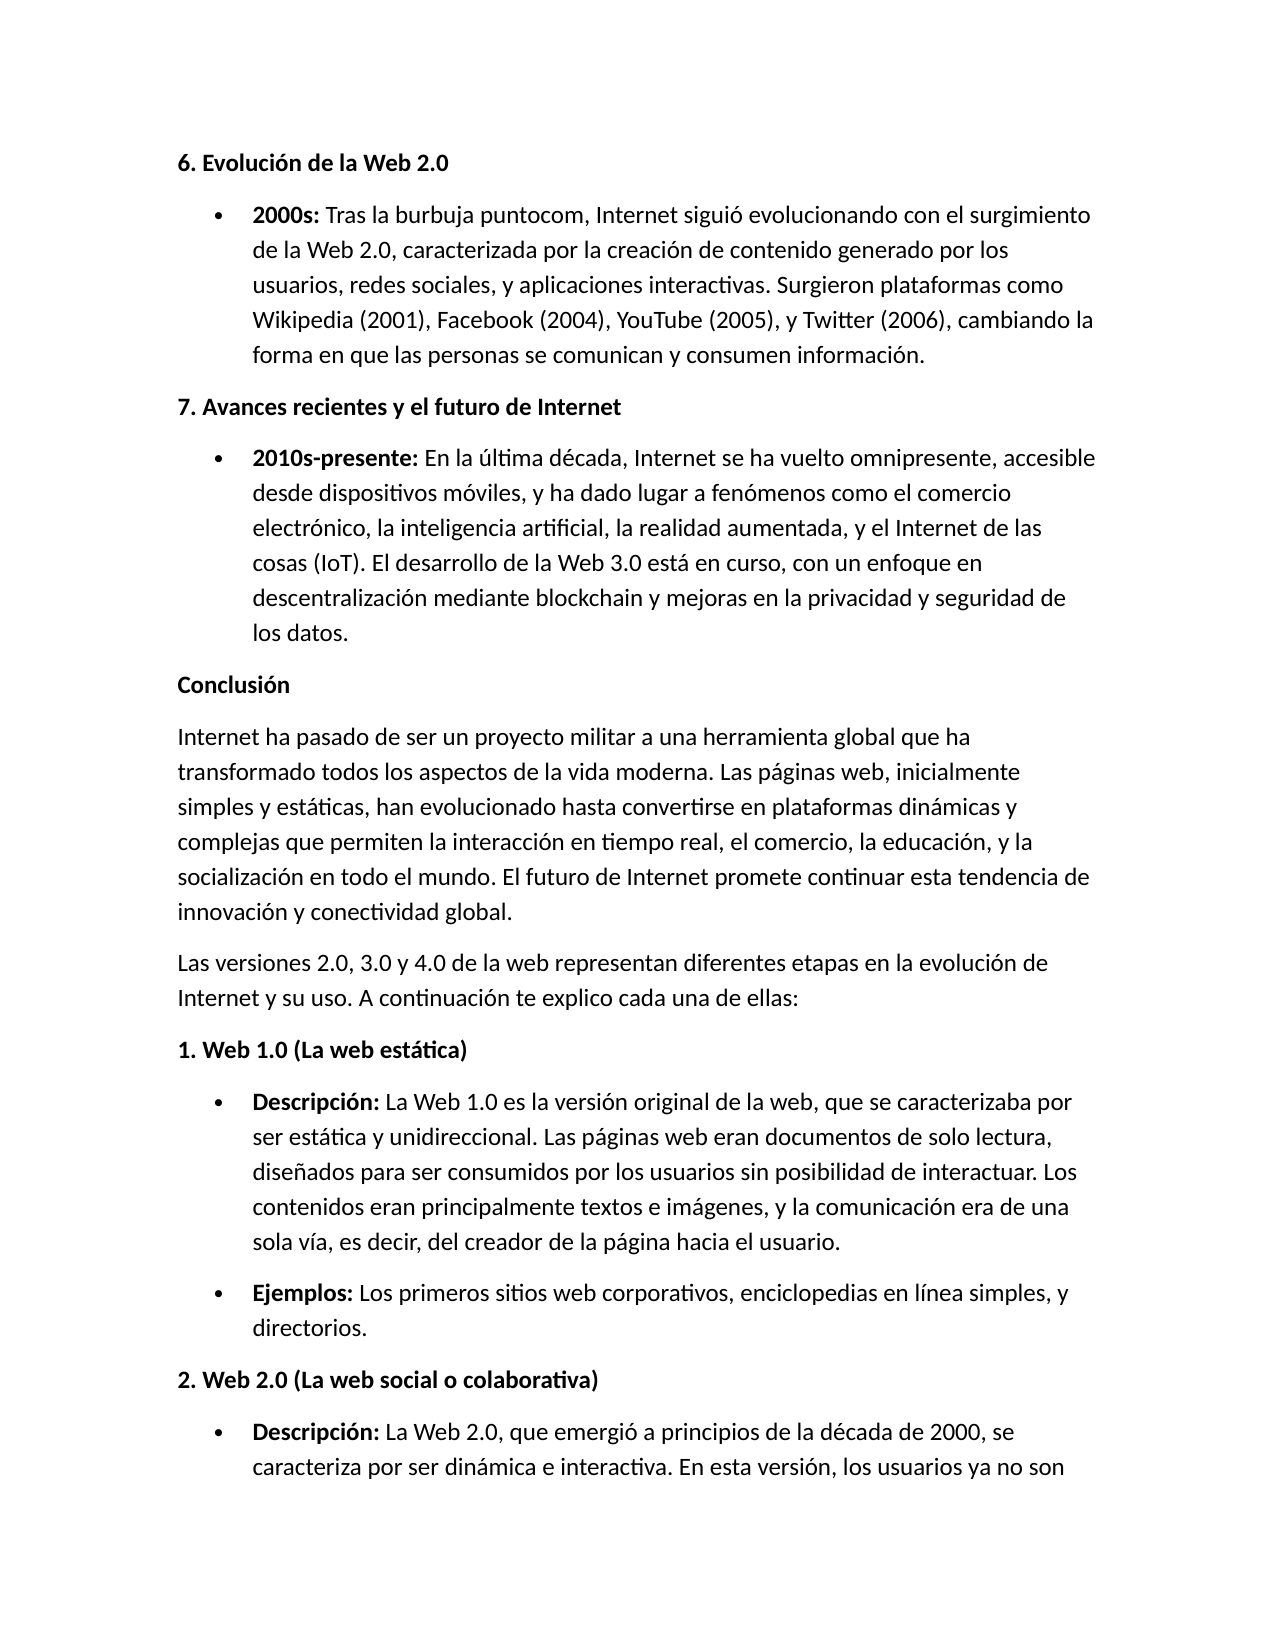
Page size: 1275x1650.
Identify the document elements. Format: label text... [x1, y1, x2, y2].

text 2. Web 2.0 (La web social o colaborativa) [177, 1364, 1098, 1395]
list Descripción: La Web 1.0 es la versión original de la web, que se caracterizaba por ser estática y unidireccional. Las páginas web eran documentos de solo lectura, diseñados para ser consumidos por los usuarios sin posibilidad de interactuar. Los contenidos eran principalmente textos e imágenes, y la comunicación era de una sola vía, es decir, del creador de la página hacia el usuario. [215, 1086, 1098, 1256]
text 7. Avances recientes y el futuro de Internet [177, 391, 1098, 421]
text 6. Evolución de la Web 2.0 [177, 148, 1098, 178]
list 2000s: Tras la burbuja puntocom, Internet siguió evolucionando con el surgimiento de la Web 2.0, caracterizada por la creación de contenido generado por los usuarios, redes sociales, y aplicaciones interactivas. Surgieron plataformas como Wikipedia (2001), Facebook (2004), YouTube (2005), y Twitter (2006), cambiando la forma en que las personas se comunican y consumen información. [215, 199, 1098, 370]
text Internet ha pasado de ser un proyecto militar a una herramienta global que ha transformado todos los aspectos de la vida moderna. Las páginas web, inicialmente simples y estáticas, han evolucionado hasta convertirse en plataformas dinámicas y complejas que permiten la interacción en tiempo real, el comercio, la educación, y la socialización en todo el mundo. El futuro de Internet promete continuar esta tendencia de innovación y conectividad global. [177, 721, 1098, 926]
text Las versiones 2.0, 3.0 y 4.0 de la web representan diferentes etapas en la evolución de Internet y su uso. A continuación te explico cada una de ellas: [177, 948, 1098, 1013]
list 2010s-presente: En la última década, Internet se ha vuelto omnipresente, accesible desde dispositivos móviles, y ha dado lugar a fenómenos como el comercio electrónico, la inteligencia artificial, la realidad aumentada, y el Internet de las cosas (IoT). El desarrollo de la Web 3.0 está en curso, con un enfoque en descentralización mediante blockchain y mejoras en la privacidad y seguridad de los datos. [215, 443, 1098, 648]
text Conclusión [177, 669, 1098, 700]
text 1. Web 1.0 (La web estática) [177, 1034, 1098, 1065]
list Ejemplos: Los primeros sitios web corporativos, enciclopedias en línea simples, y directorios. [215, 1278, 1098, 1343]
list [215, 1416, 1098, 1481]
